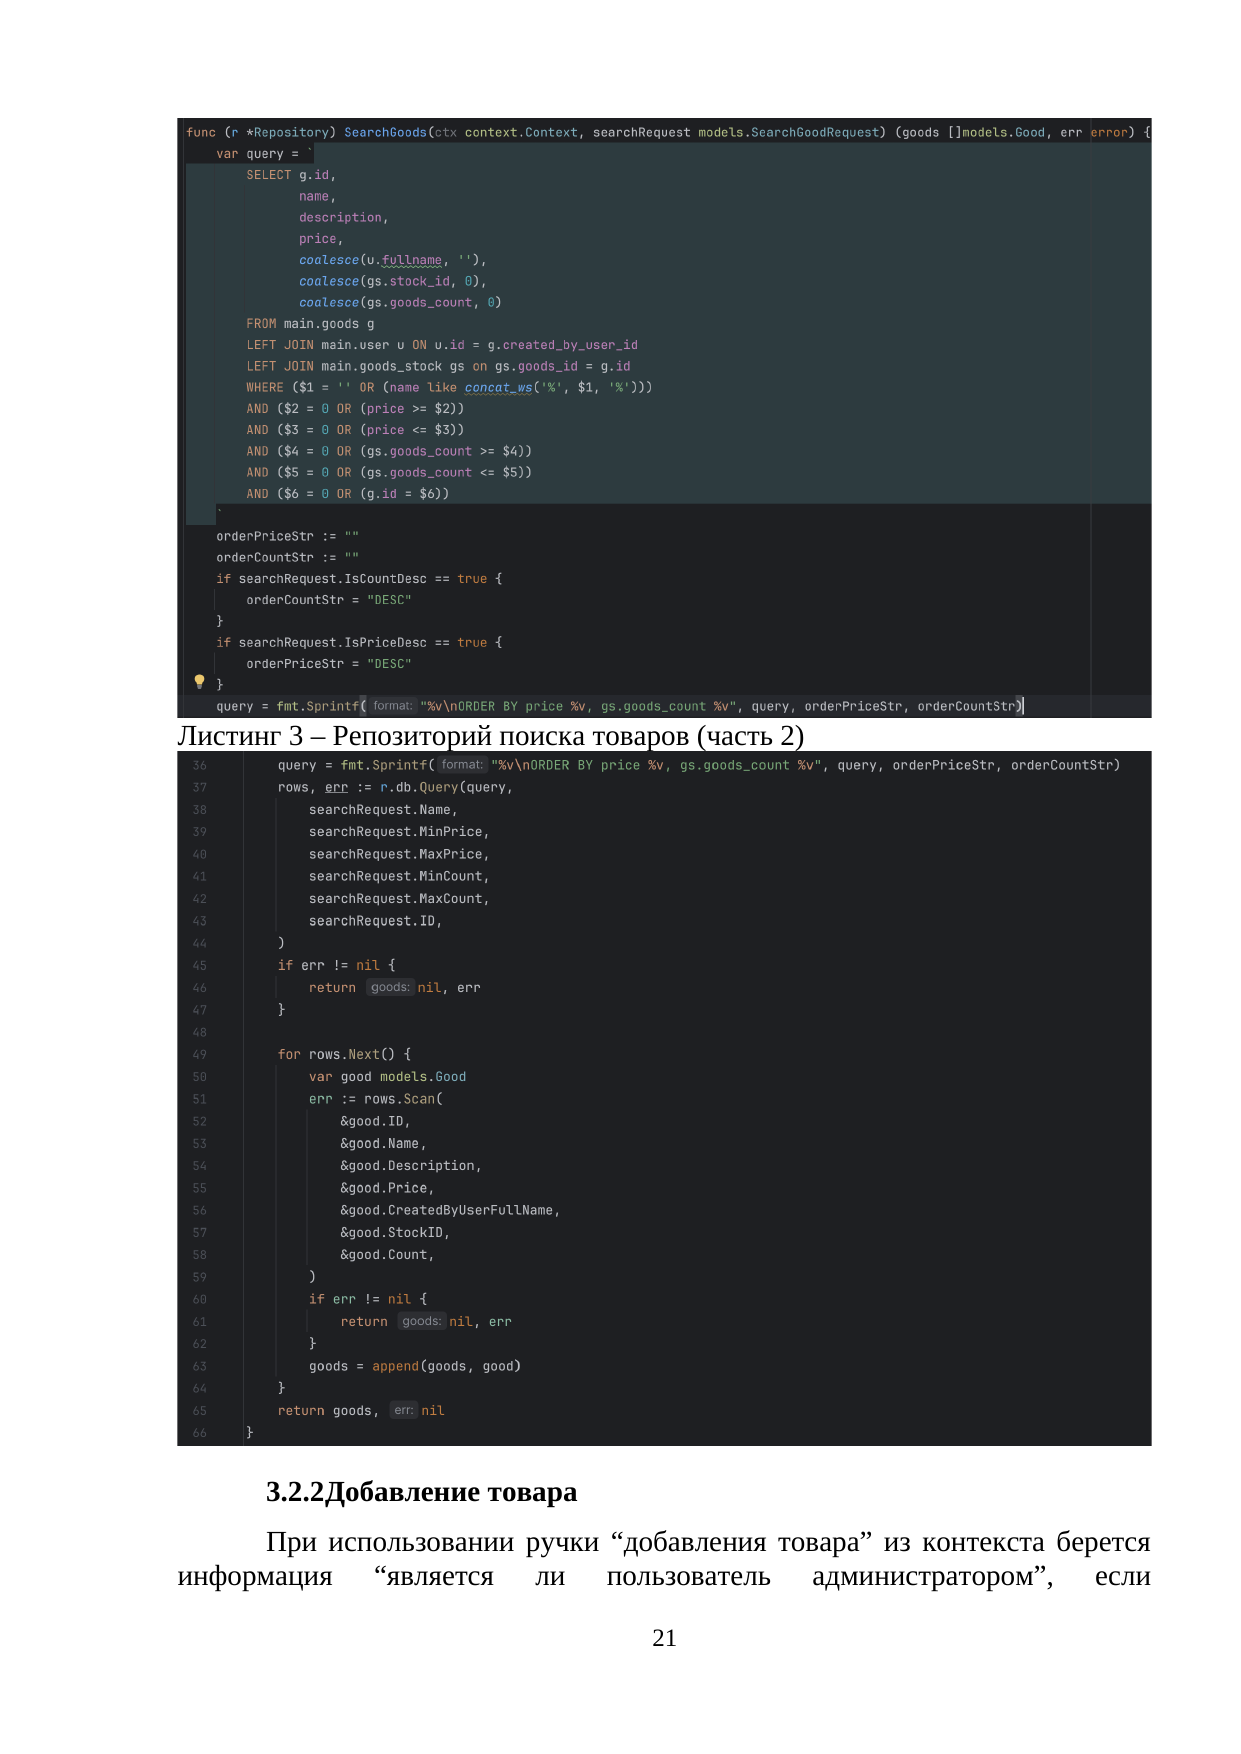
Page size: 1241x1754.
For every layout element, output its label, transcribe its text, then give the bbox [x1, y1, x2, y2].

text Листинг 3 – Репозиторий поиска товаров (часть 2) [177, 718, 1152, 751]
picture [177, 118, 1152, 718]
subtitle Добавление товара [177, 1474, 1152, 1507]
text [177, 1524, 1152, 1591]
picture [177, 751, 1152, 1446]
